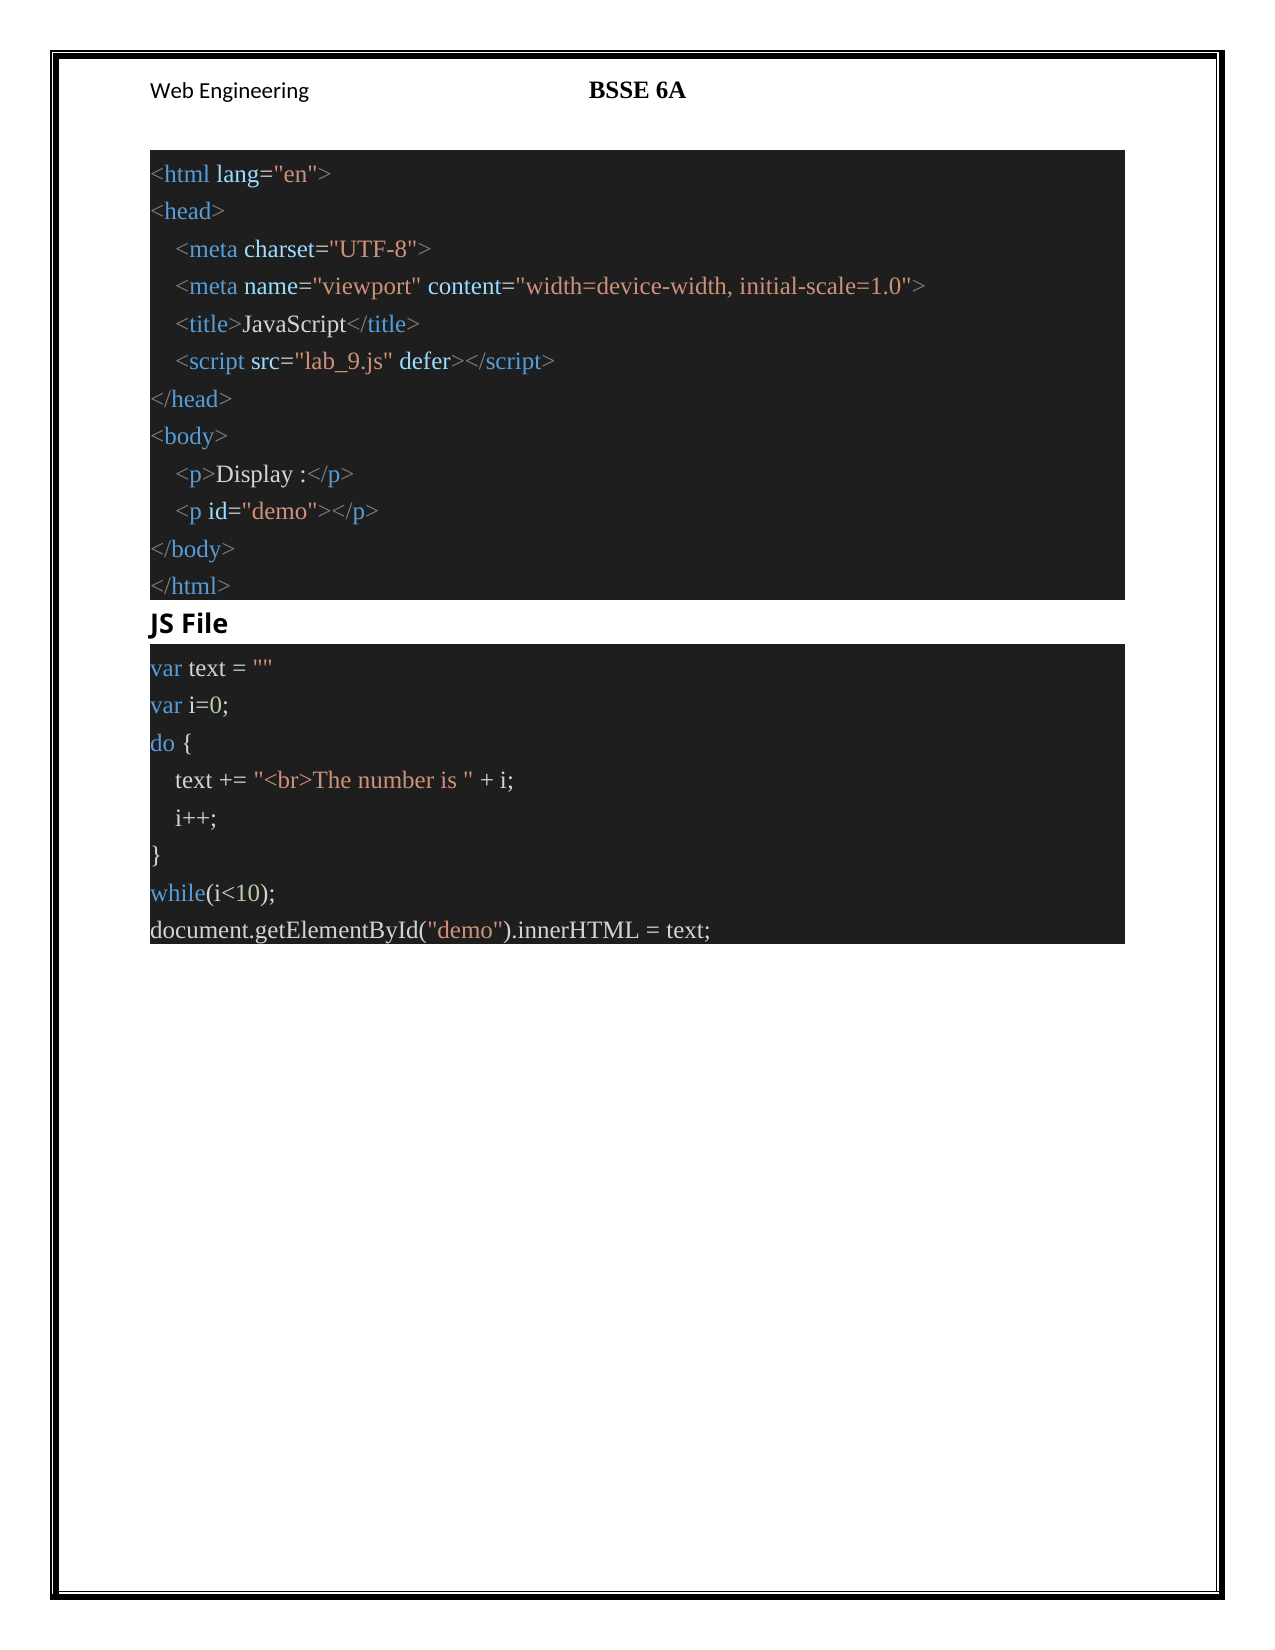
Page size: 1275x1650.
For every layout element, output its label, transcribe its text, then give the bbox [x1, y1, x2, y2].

text text += "<br>The number is " + i; [150, 756, 1125, 794]
text } [150, 831, 1125, 869]
text while(i<10); [150, 869, 1125, 906]
text </body> [150, 525, 1125, 562]
text <meta charset="UTF-8"> [150, 225, 1125, 262]
text <html lang="en"> [150, 150, 1125, 187]
text <title>JavaScript</title> [150, 300, 1125, 337]
text <head> [150, 187, 1125, 225]
text i++; [150, 794, 1125, 831]
text <script src="lab_9.js" defer></script> [150, 337, 1125, 375]
text </head> [150, 375, 1125, 412]
text document.getElementById("demo").innerHTML = text; [150, 906, 1125, 944]
text <p id="demo"></p> [150, 487, 1125, 525]
text </html> [150, 562, 1125, 600]
subtitle JS File [150, 604, 1125, 641]
text var text = "" [150, 644, 1125, 681]
text <meta name="viewport" content="width=device-width, initial-scale=1.0"> [150, 262, 1125, 300]
text <body> [150, 412, 1125, 450]
text <p>Display :</p> [150, 450, 1125, 487]
text var i=0; [150, 681, 1125, 719]
text do { [150, 719, 1125, 756]
